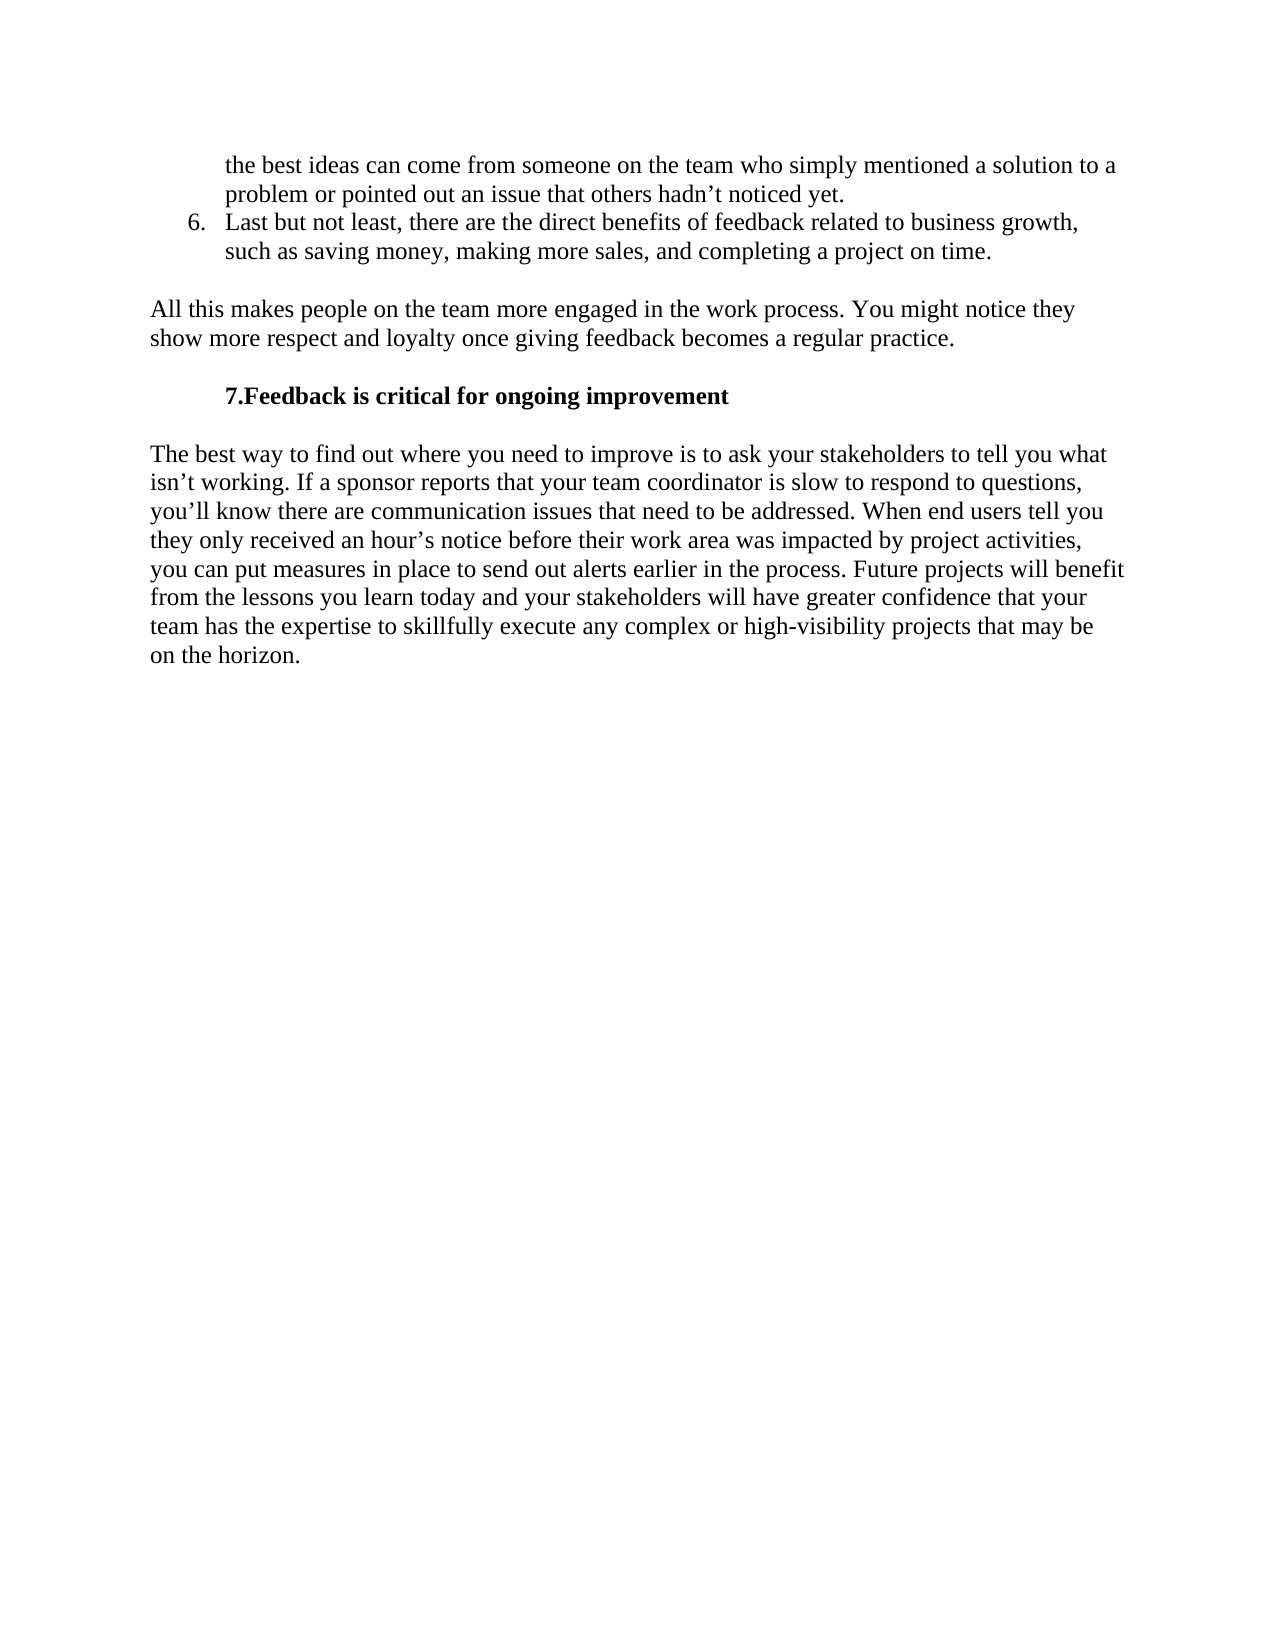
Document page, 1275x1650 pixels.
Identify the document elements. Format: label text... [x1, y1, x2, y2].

text 7.Feedback is critical for ongoing improvement [225, 381, 1125, 409]
list Last but not least, there are the direct benefits of feedback related to business growth, such as saving money, making more sales, and completing a project on time. [187, 207, 1125, 265]
text All this makes people on the team more engaged in the work process. You might notice they show more respect and loyalty once giving feedback becomes a regular practice. [150, 294, 1125, 352]
text The best way to find out where you need to improve is to ask your stakeholders to tell you what isn’t working. If a sponsor reports that your team coordinator is slow to respond to questions, you’ll know there are communication issues that need to be addressed. When end users tell you they only received an hour’s notice before their work area was impacted by project activities, you can put measures in place to send out alerts earlier in the process. Future projects will benefit from the lessons you learn today and your stakeholders will have greater confidence that your team has the expertise to skillfully execute any complex or high-visibility projects that may be on the horizon. [150, 439, 1125, 669]
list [187, 150, 1125, 207]
